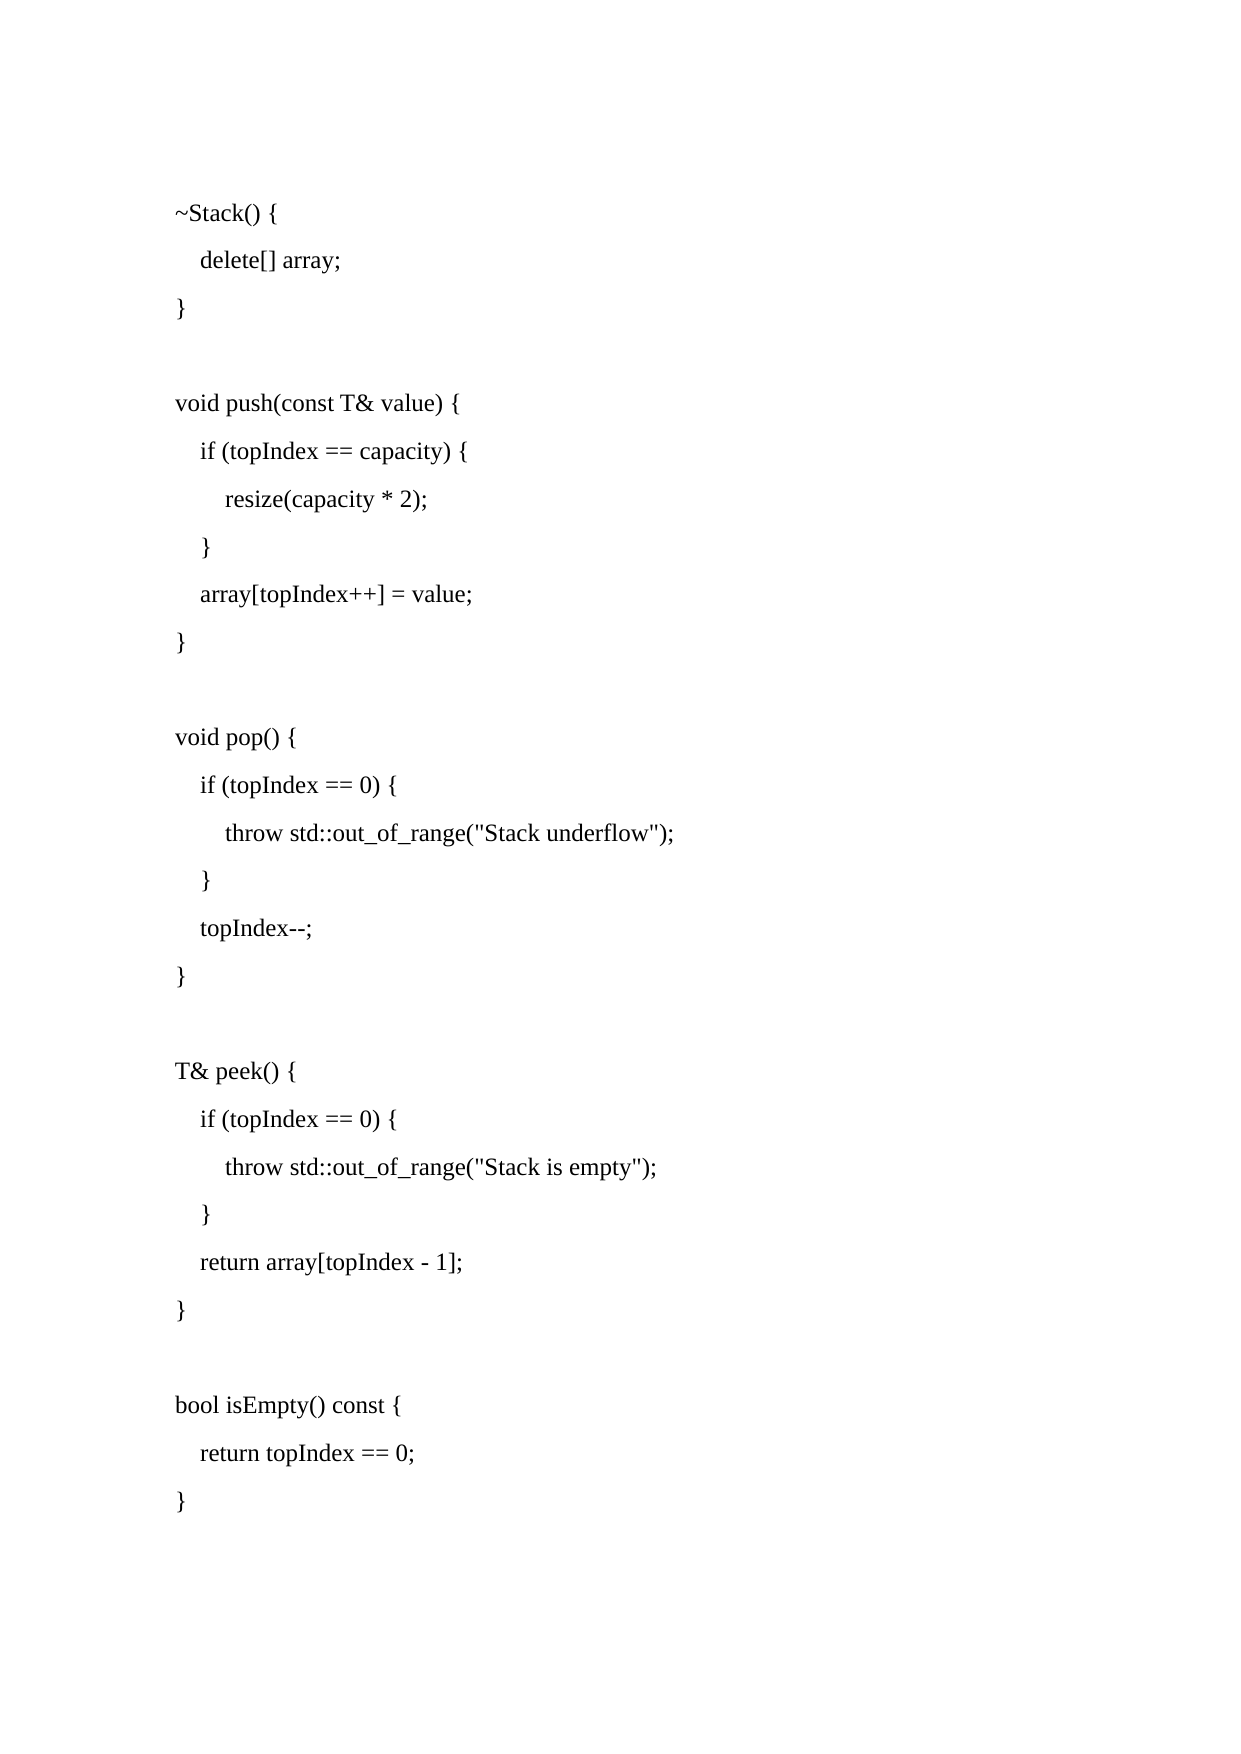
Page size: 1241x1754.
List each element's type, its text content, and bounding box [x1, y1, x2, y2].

text topIndex--; [150, 913, 1090, 942]
text } [150, 866, 1090, 894]
text array[topIndex++] = value; [150, 579, 1090, 608]
text return array[topIndex - 1]; [150, 1247, 1090, 1276]
text void push(const T& value) { [150, 388, 1090, 417]
text void pop() { [150, 722, 1090, 751]
text throw std::out_of_range("Stack is empty"); [150, 1152, 1090, 1181]
text } [150, 532, 1090, 560]
text } [150, 293, 1090, 322]
text } [150, 1486, 1090, 1514]
text ~Stack() { [150, 198, 1090, 226]
text } [150, 1295, 1090, 1324]
text T& peek() { [150, 1056, 1090, 1085]
text return topIndex == 0; [150, 1438, 1090, 1467]
text delete[] array; [150, 245, 1090, 274]
text if (topIndex == 0) { [150, 770, 1090, 799]
text if (topIndex == capacity) { [150, 436, 1090, 465]
text } [150, 627, 1090, 656]
text if (topIndex == 0) { [150, 1104, 1090, 1133]
text throw std::out_of_range("Stack underflow"); [150, 818, 1090, 847]
text } [150, 961, 1090, 990]
text } [150, 1199, 1090, 1228]
text bool isEmpty() const { [150, 1390, 1090, 1419]
text resize(capacity * 2); [150, 484, 1090, 513]
